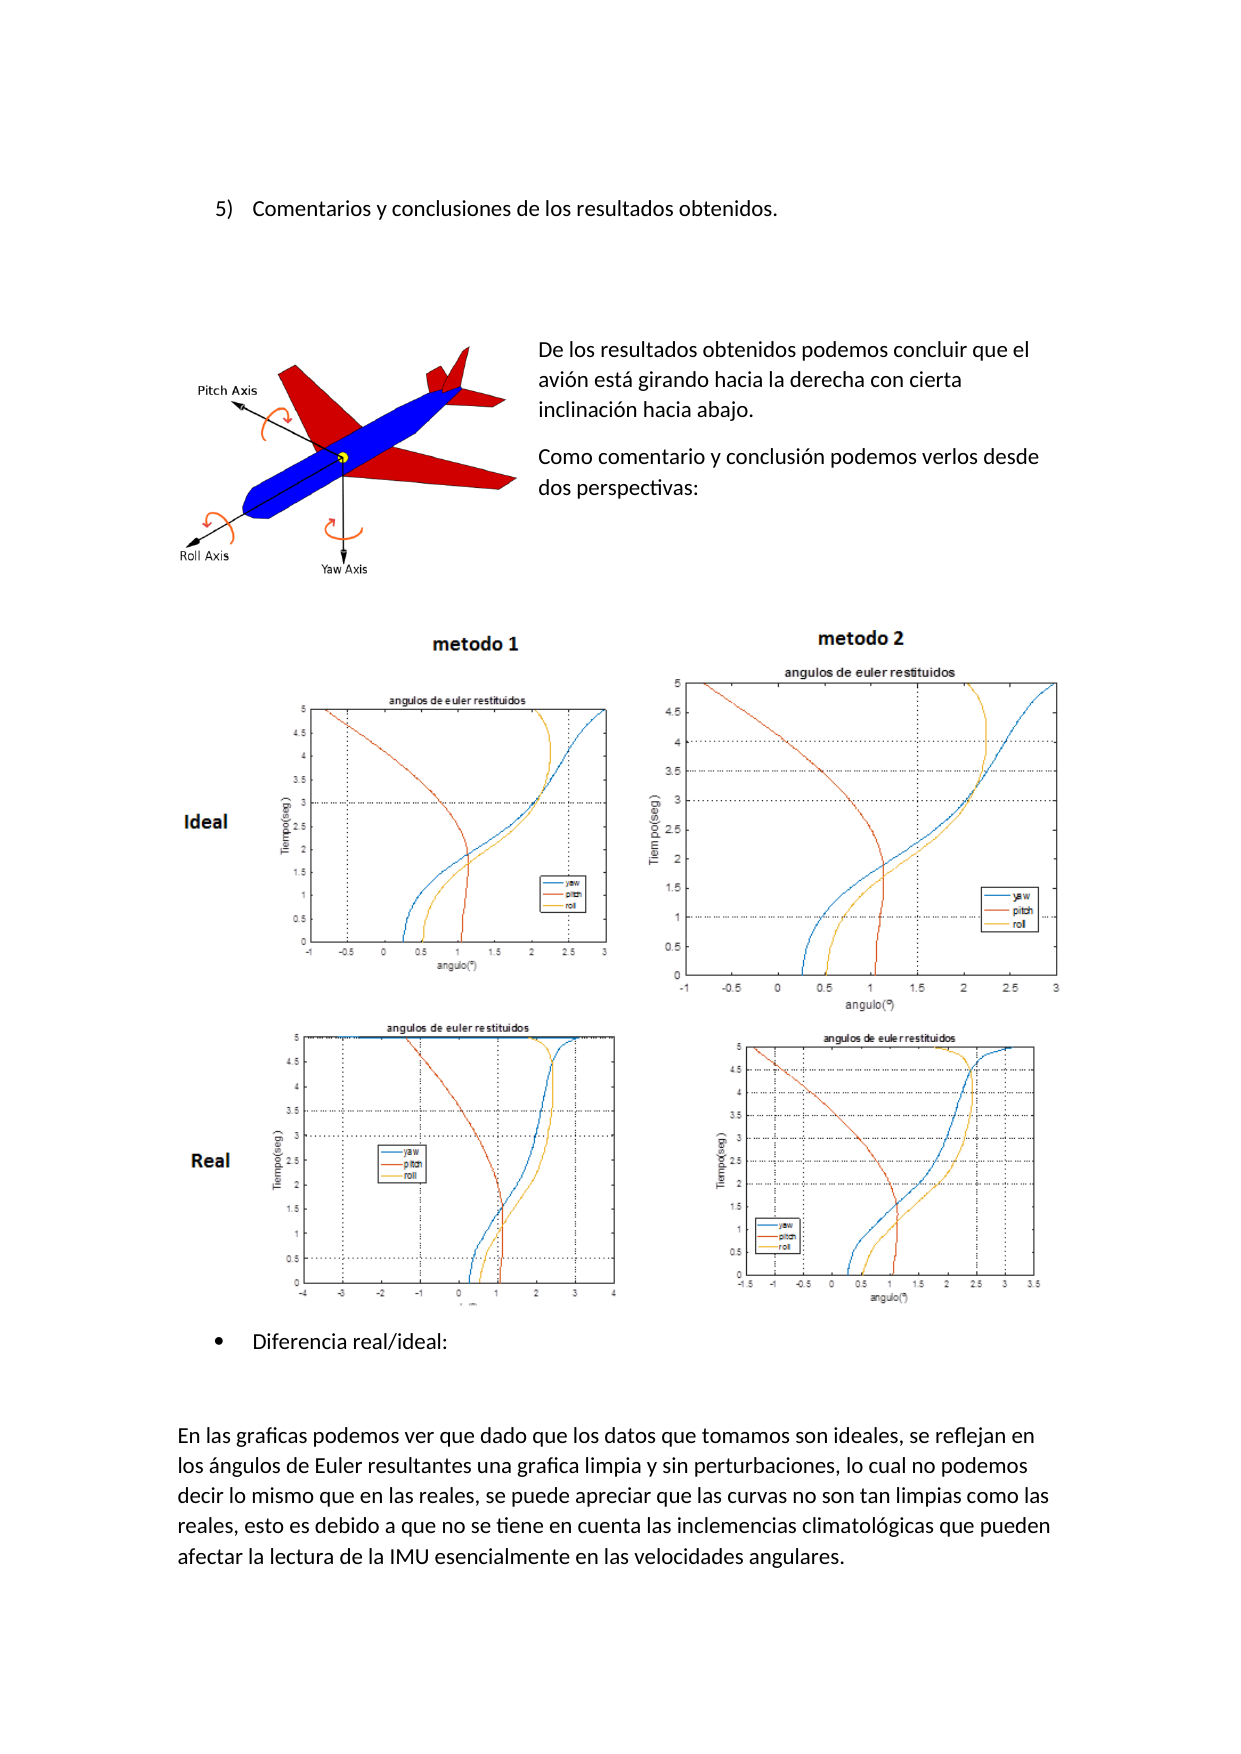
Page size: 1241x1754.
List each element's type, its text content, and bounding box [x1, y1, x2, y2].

list Comentarios y conclusiones de los resultados obtenidos. [215, 194, 1063, 222]
picture [177, 613, 1063, 1309]
list Diferencia real/ideal: [215, 1327, 1063, 1355]
text Como comentario y conclusión podemos verlos desde dos perspectivas: [520, 442, 1063, 501]
text En las graficas podemos ver que dado que los datos que tomamos son ideales, se reflejan en los ángulos de Euler resultantes una grafica limpia y sin perturbaciones, lo cual no podemos decir lo mismo que en las reales, se puede apreciar que las curvas no son tan limpias como las reales, esto es debido a que no se tiene en cuenta las inclemencias climatológicas que pueden afectar la lectura de la IMU esencialmente en las velocidades angulares. [177, 1421, 1063, 1570]
text De los resultados obtenidos podemos concluir que el avión está girando hacia la derecha con cierta inclinación hacia abajo. [520, 335, 1063, 423]
picture [176, 335, 520, 593]
